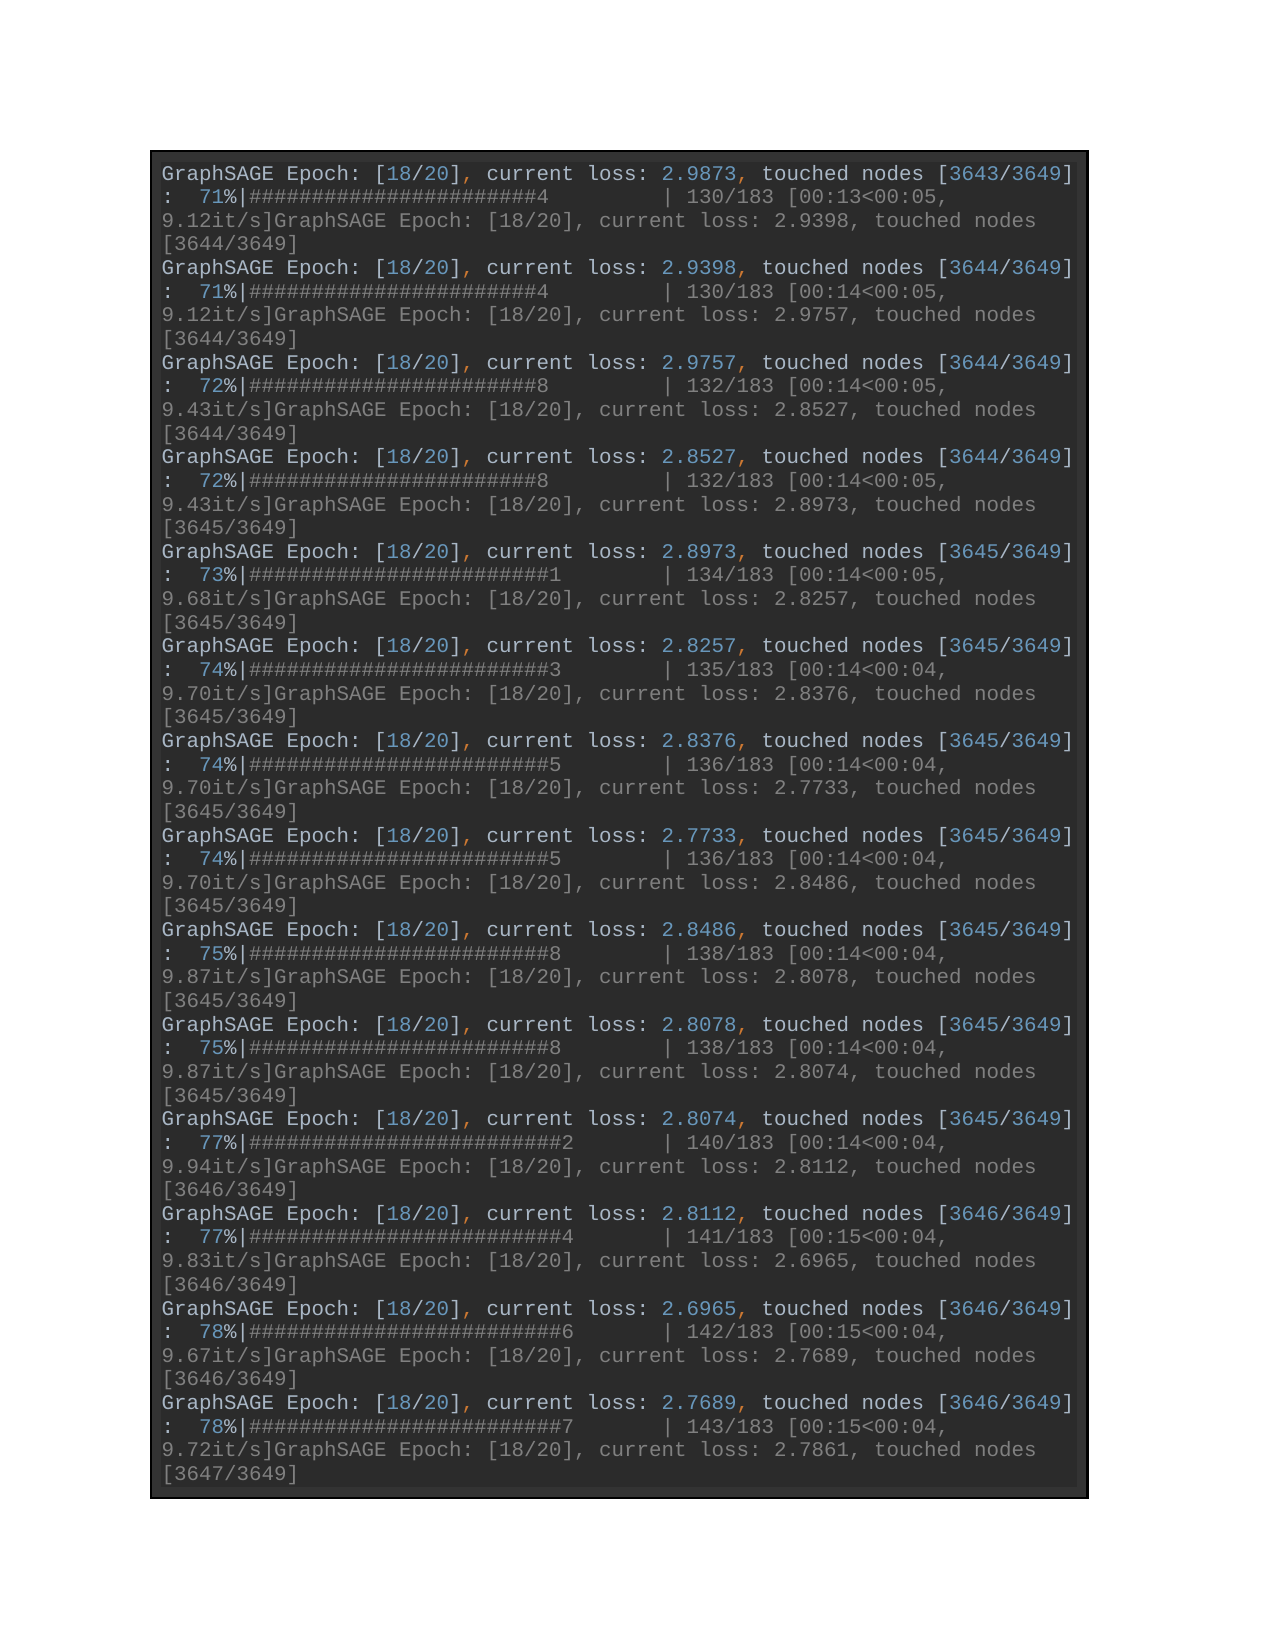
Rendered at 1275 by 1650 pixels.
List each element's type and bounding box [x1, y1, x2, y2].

table_header [152, 152, 1086, 1497]
